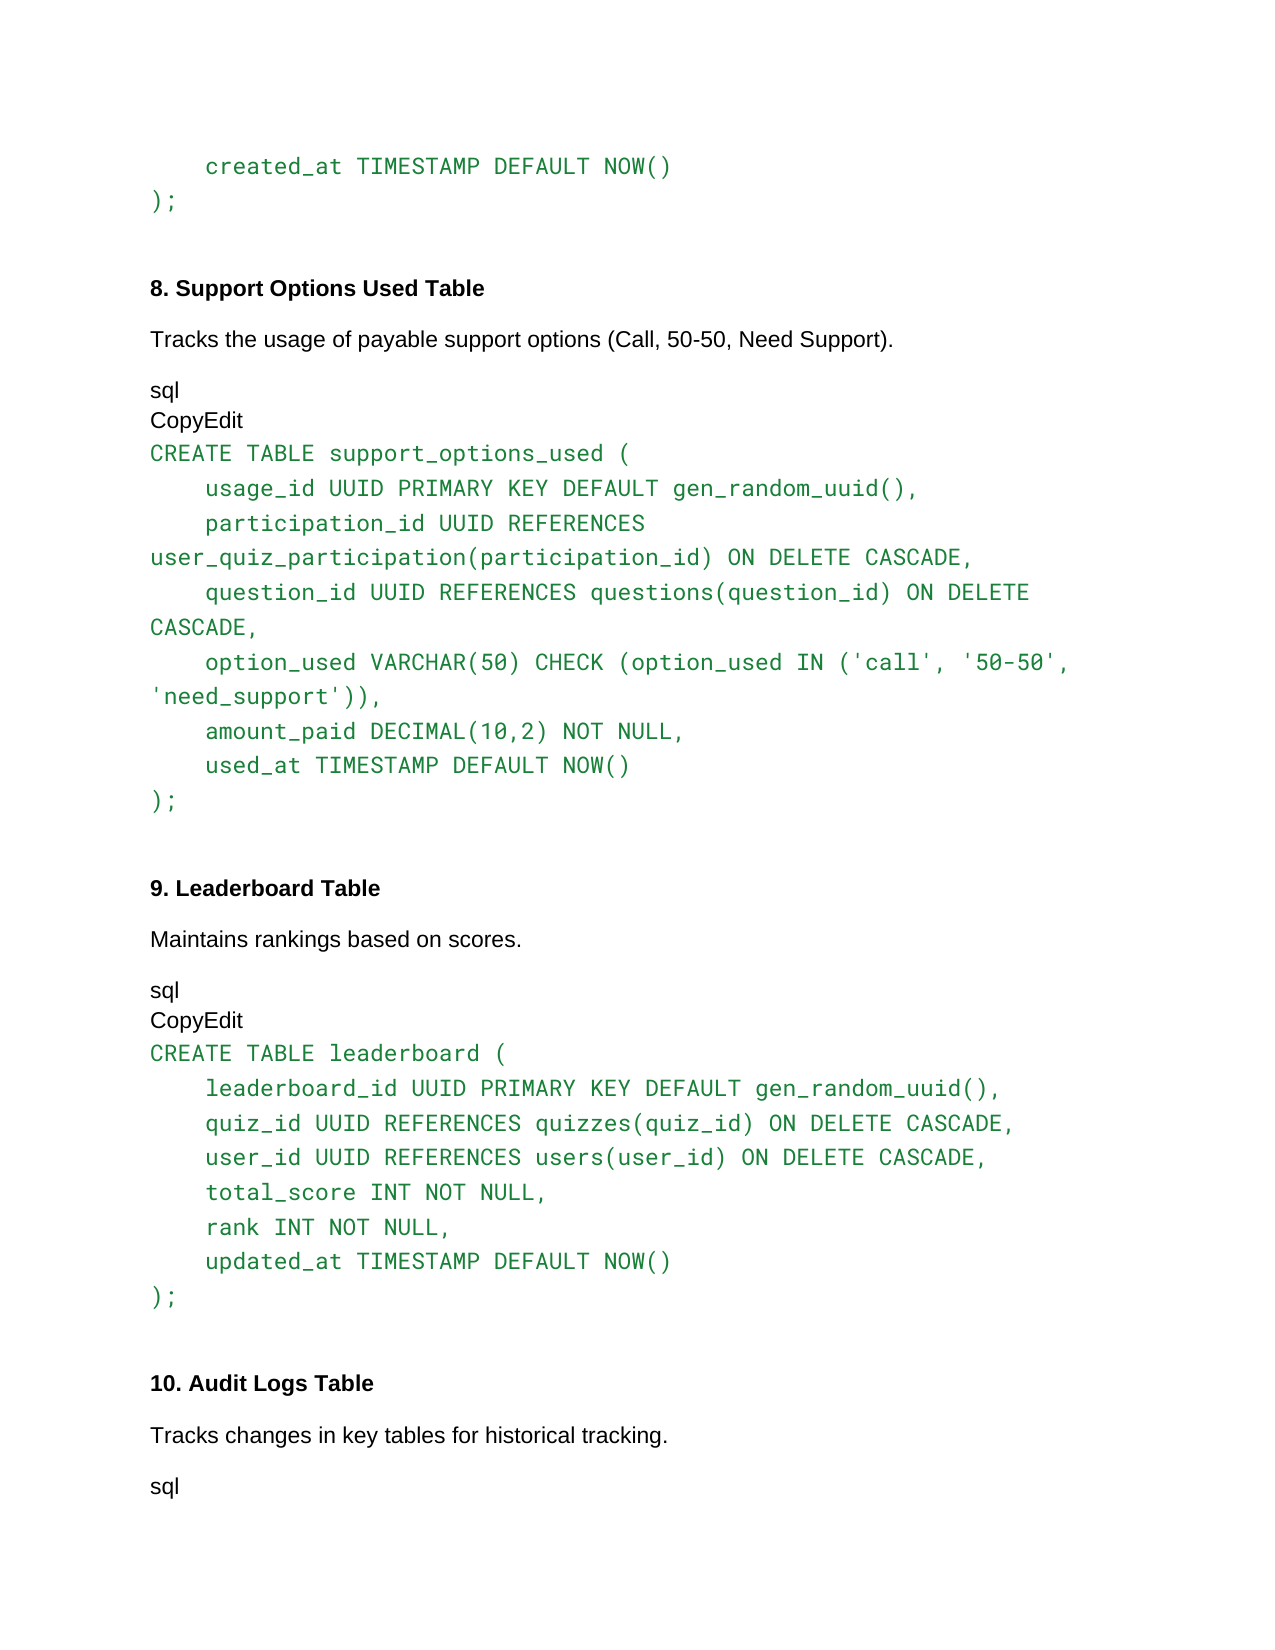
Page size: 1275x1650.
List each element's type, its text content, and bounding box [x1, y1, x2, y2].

text amount_paid DECIMAL(10,2) NOT NULL, [150, 715, 1125, 745]
text Tracks changes in key tables for historical tracking. [150, 1422, 1125, 1448]
text question_id UUID REFERENCES questions(question_id) ON DELETE CASCADE, [150, 576, 1125, 641]
text participation_id UUID REFERENCES user_quiz_participation(participation_id) ON DELETE CASCADE, [150, 507, 1125, 572]
text sql [150, 977, 1125, 1003]
text leaderboard_id UUID PRIMARY KEY DEFAULT gen_random_uuid(), [150, 1072, 1125, 1102]
text updated_at TIMESTAMP DEFAULT NOW() [150, 1246, 1125, 1276]
text ); [150, 185, 1125, 215]
text total_score INT NOT NULL, [150, 1176, 1125, 1207]
text user_id UUID REFERENCES users(user_id) ON DELETE CASCADE, [150, 1142, 1125, 1172]
text Tracks the usage of payable support options (Call, 50-50, Need Support). [150, 326, 1125, 352]
subtitle 8. Support Options Used Table [150, 274, 1125, 301]
text CREATE TABLE leaderboard ( [150, 1038, 1125, 1068]
subtitle 10. Audit Logs Table [150, 1370, 1125, 1397]
subtitle 9. Leaderboard Table [150, 874, 1125, 901]
text used_at TIMESTAMP DEFAULT NOW() [150, 750, 1125, 780]
text ); [150, 784, 1125, 815]
text CREATE TABLE support_options_used ( [150, 438, 1125, 468]
text sql [150, 377, 1125, 404]
text usage_id UUID PRIMARY KEY DEFAULT gen_random_uuid(), [150, 472, 1125, 503]
text created_at TIMESTAMP DEFAULT NOW() [150, 150, 1125, 180]
text sql [150, 1473, 1125, 1499]
text rank INT NOT NULL, [150, 1211, 1125, 1241]
text CopyEdit [150, 407, 1125, 434]
text option_used VARCHAR(50) CHECK (option_used IN ('call', '50-50', 'need_support')), [150, 646, 1125, 711]
text Maintains rankings based on scores. [150, 926, 1125, 952]
text CopyEdit [150, 1007, 1125, 1034]
text ); [150, 1280, 1125, 1311]
text quiz_id UUID REFERENCES quizzes(quiz_id) ON DELETE CASCADE, [150, 1107, 1125, 1137]
